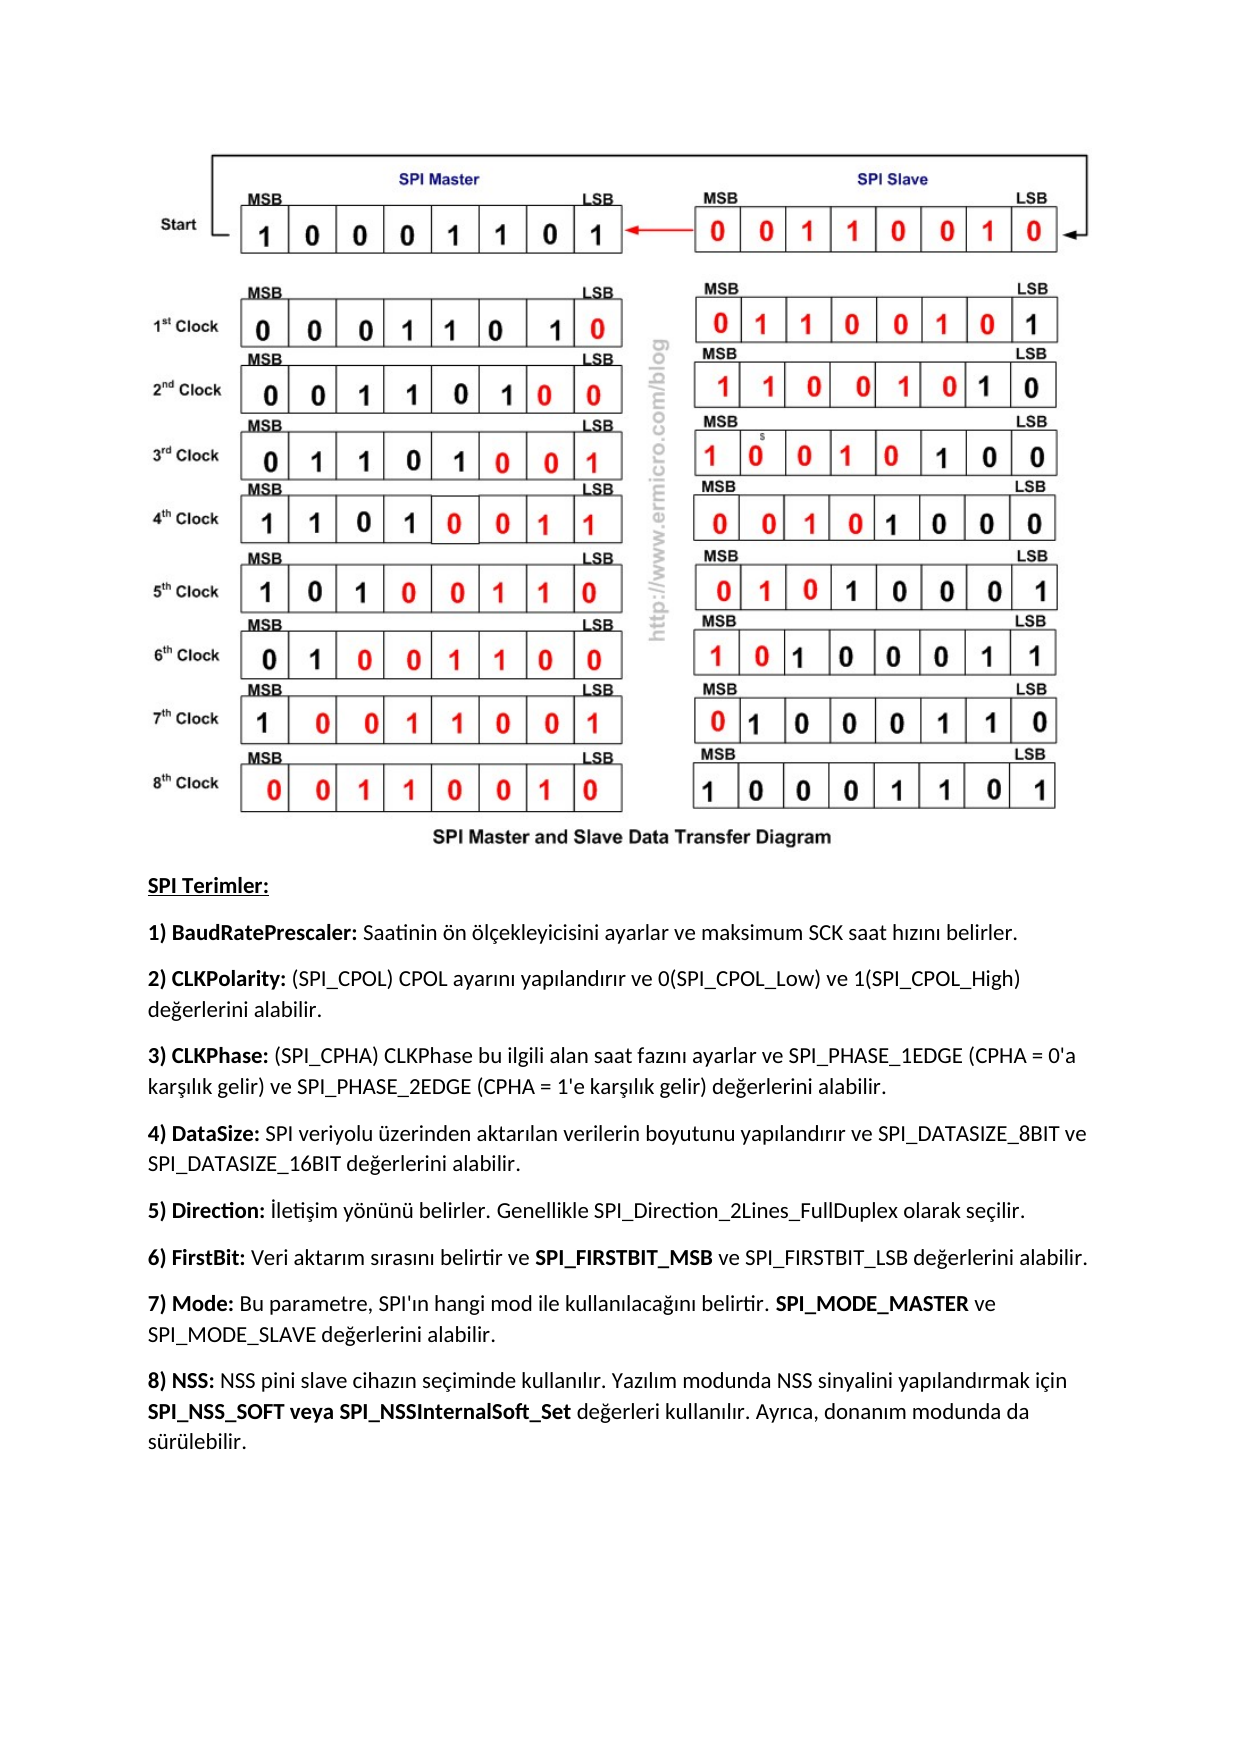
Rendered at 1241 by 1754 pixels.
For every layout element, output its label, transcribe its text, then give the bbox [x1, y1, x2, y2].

text 4) DataSize: SPI veriyolu üzerinden aktarılan verilerin boyutunu yapılandırır ve SPI_DATASIZE_8BIT ve SPI_DATASIZE_16BIT değerlerini alabilir. [148, 1119, 1093, 1177]
picture [147, 147, 1093, 852]
text 3) CLKPhase: (SPI_CPHA) CLKPhase bu ilgili alan saat fazını ayarlar ve SPI_PHASE_1EDGE (CPHA = 0'a karşılık gelir) ve SPI_PHASE_2EDGE (CPHA = 1'e karşılık gelir) değerlerini alabilir. [148, 1042, 1093, 1100]
text 6) FirstBit: Veri aktarım sırasını belirtir ve SPI_FIRSTBIT_MSB ve SPI_FIRSTBIT_LSB değerlerini alabilir. [148, 1243, 1093, 1271]
text 2) CLKPolarity: (SPI_CPOL) CPOL ayarını yapılandırır ve 0(SPI_CPOL_Low) ve 1(SPI_CPOL_High) değerlerini alabilir. [148, 964, 1093, 1023]
text 5) Direction: İletişim yönünü belirler. Genellikle SPI_Direction_2Lines_FullDuplex olarak seçilir. [148, 1196, 1093, 1224]
text SPI Terimler: [148, 871, 1093, 899]
text 7) Mode: Bu parametre, SPI'ın hangi mod ile kullanılacağını belirtir. SPI_MODE_MASTER ve SPI_MODE_SLAVE değerlerini alabilir. [148, 1289, 1093, 1348]
text 1) BaudRatePrescaler: Saatinin ön ölçekleyicisini ayarlar ve maksimum SCK saat hızını belirler. [148, 918, 1093, 946]
text 8) NSS: NSS pini slave cihazın seçiminde kullanılır. Yazılım modunda NSS sinyalini yapılandırmak için SPI_NSS_SOFT veya SPI_NSSInternalSoft_Set değerleri kullanılır. Ayrıca, donanım modunda da sürülebilir. [148, 1367, 1093, 1455]
